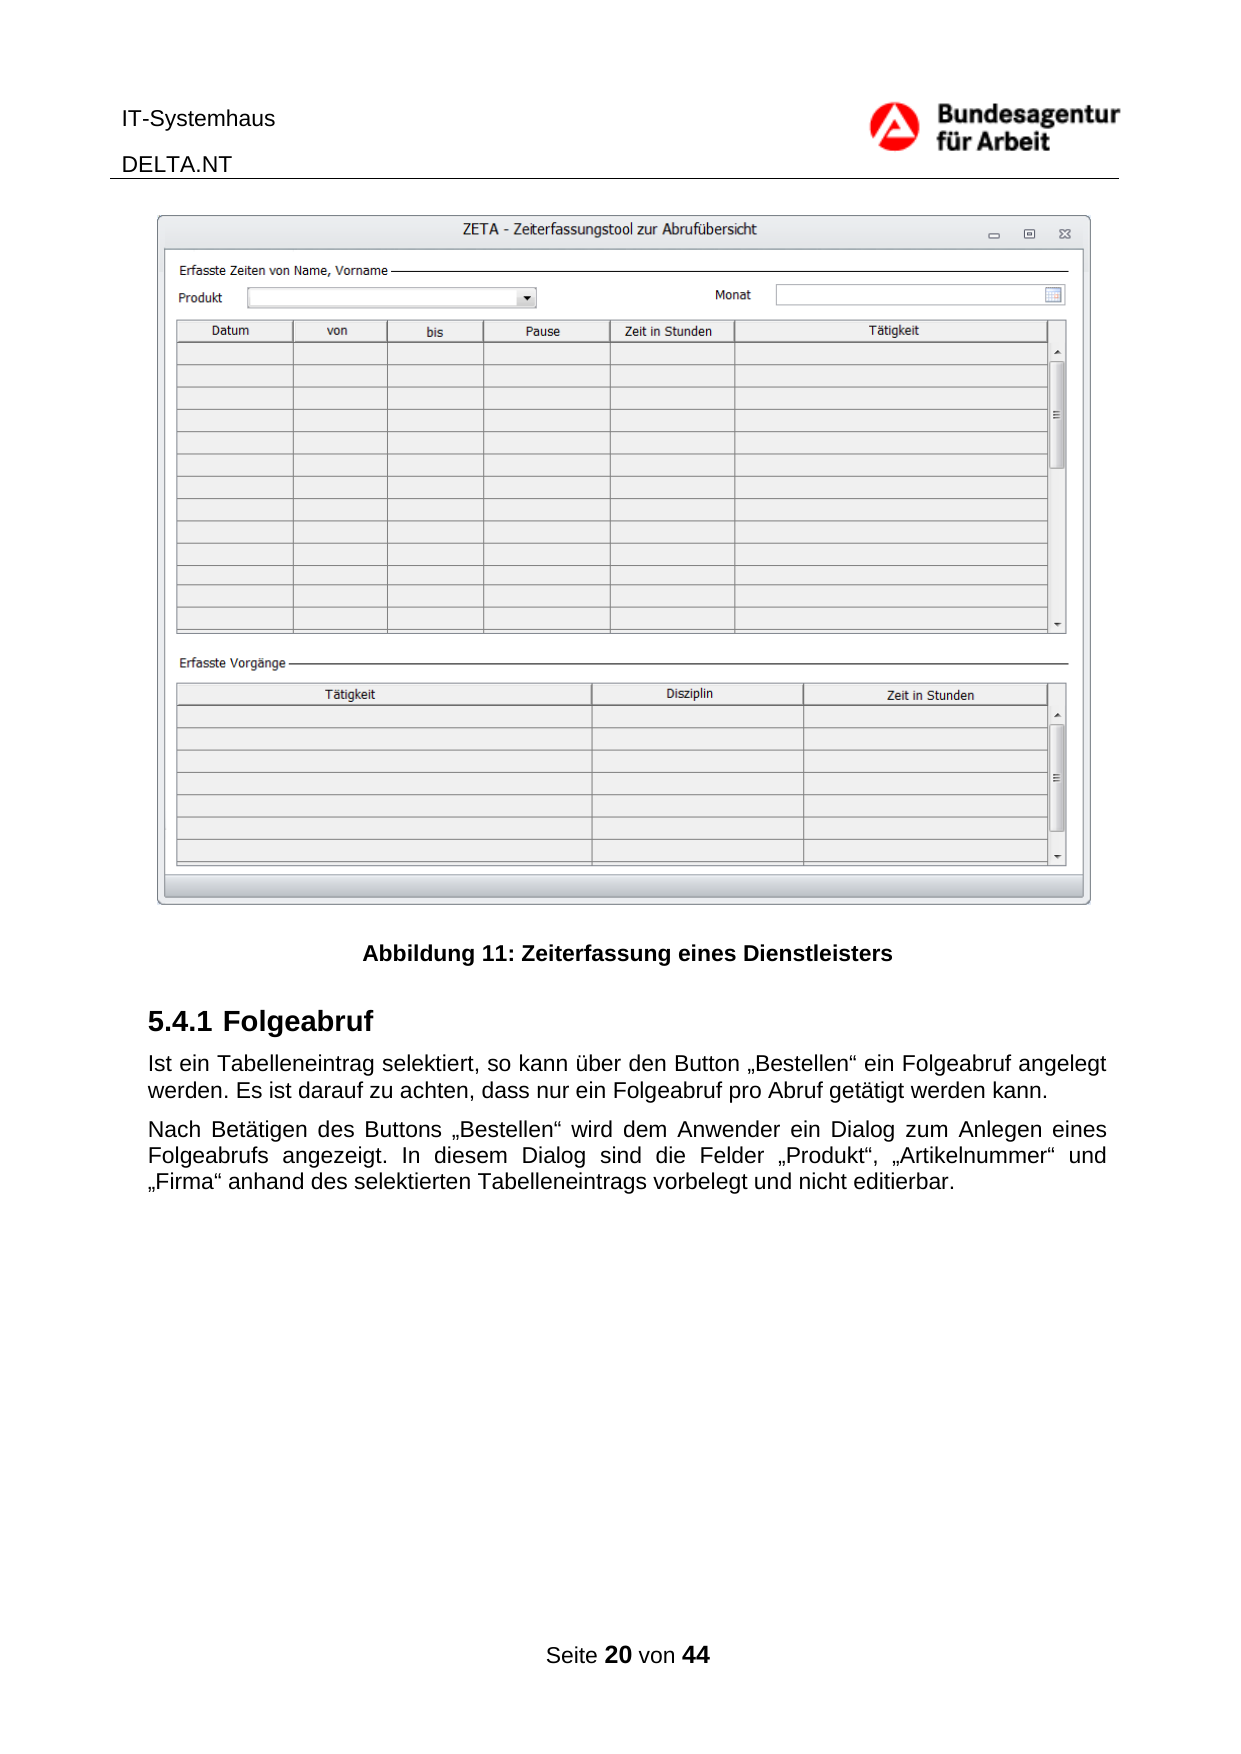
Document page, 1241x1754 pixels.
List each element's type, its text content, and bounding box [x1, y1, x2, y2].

picture [148, 205, 1107, 922]
text Folgeabruf [148, 1004, 1107, 1038]
picture [838, 85, 1152, 173]
text Nach Betätigen des Buttons „Bestellen“ wird dem Anwender ein Dialog zum Anlegen eines Folgeabrufs angezeigt. In diesem Dialog sind die Felder „Produkt“, „Artikelnummer“ und „Firma“ anhand des selektierten Tabelleneintrags vorbelegt und nicht editierbar. [148, 1116, 1107, 1194]
text Ist ein Tabelleneintrag selektiert, so kann über den Button „Bestellen“ ein Folgeabruf angelegt werden. Es ist darauf zu achten, dass nur ein Folgeabruf pro Abruf getätigt werden kann. [148, 1050, 1107, 1103]
